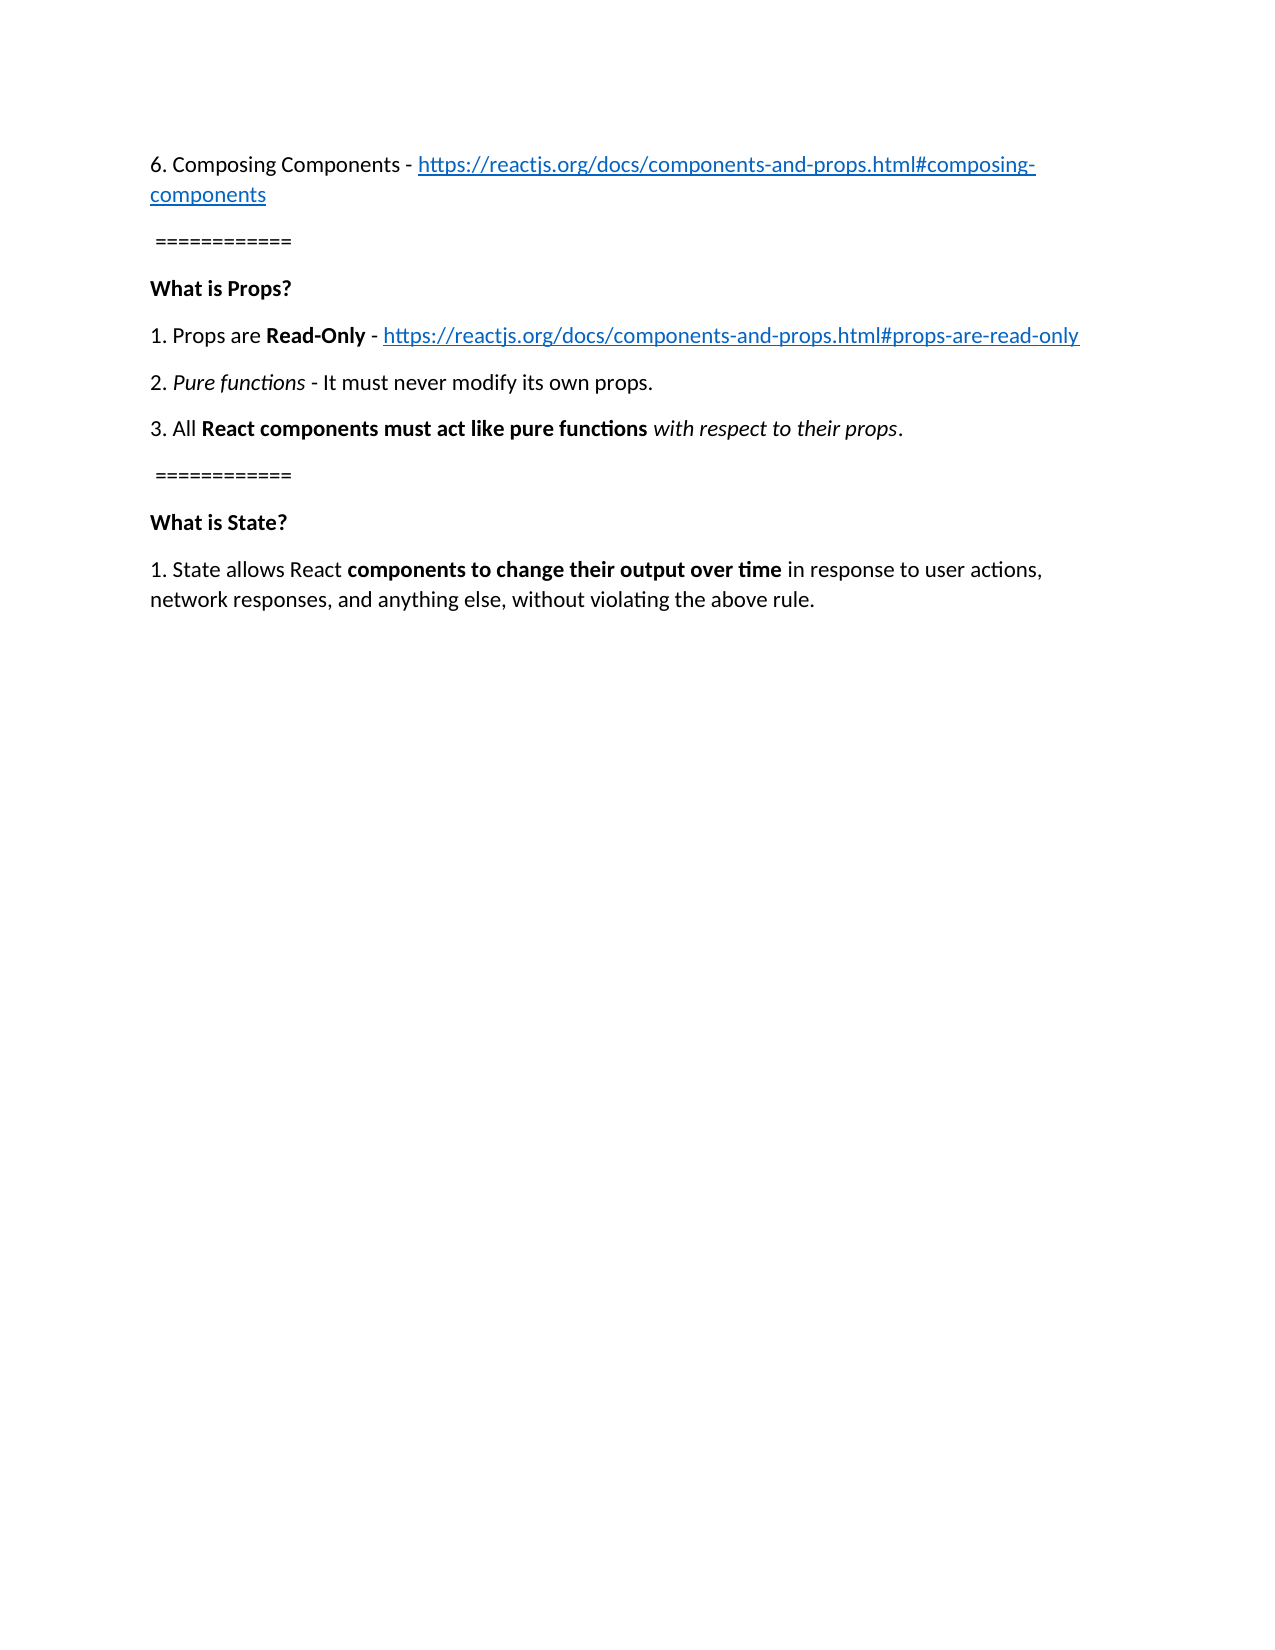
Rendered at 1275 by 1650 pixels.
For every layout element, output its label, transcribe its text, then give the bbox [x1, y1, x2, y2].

text 3. All React components must act like pure functions with respect to their props. [150, 414, 1125, 443]
text ============ [150, 227, 1125, 255]
text 1. Props are Read-Only - https://reactjs.org/docs/components-and-props.html#props-are-read-only [150, 321, 1125, 349]
text What is State? [150, 508, 1125, 536]
text What is Props? [150, 274, 1125, 302]
text 1. State allows React components to change their output over time in response to user actions, network responses, and anything else, without violating the above rule. [150, 555, 1125, 613]
text 2. Pure functions - It must never modify its own props. [150, 368, 1125, 396]
text 6. Composing Components - https://reactjs.org/docs/components-and-props.html#composing-components [150, 150, 1125, 208]
text ============ [150, 461, 1125, 489]
